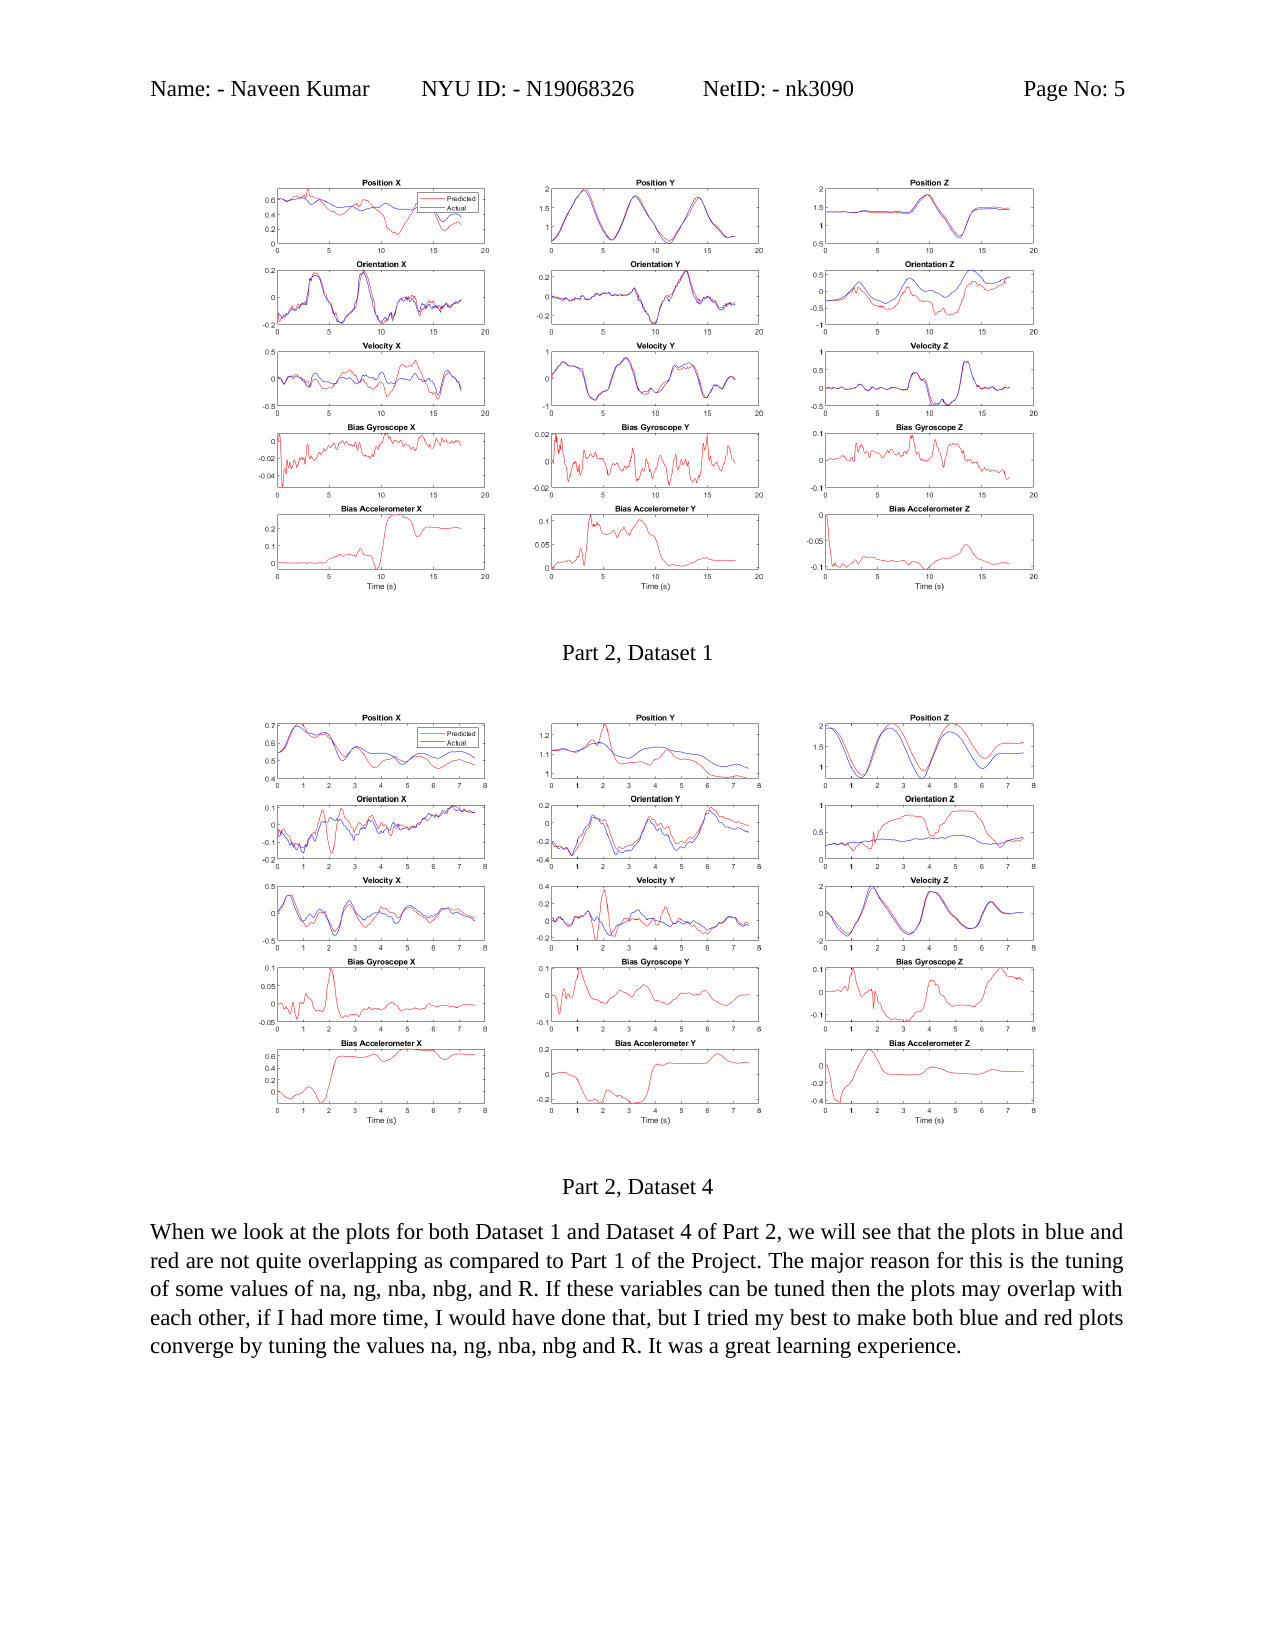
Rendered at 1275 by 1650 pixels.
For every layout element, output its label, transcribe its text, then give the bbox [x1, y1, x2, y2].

picture [150, 684, 1125, 1155]
picture [150, 150, 1125, 621]
text When we look at the plots for both Dataset 1 and Dataset 4 of Part 2, we will see that the plots in blue and red are not quite overlapping as compared to Part 1 of the Project. The major reason for this is the tuning of some values of na, ng, nba, nbg, and R. If these variables can be tuned then the plots may overlap with each other, if I had more time, I would have done that, but I tried my best to make both blue and red plots converge by tuning the values na, ng, nba, nbg and R. It was a great learning experience. [150, 1218, 1125, 1358]
text Part 2, Dataset 1 [150, 639, 1125, 665]
text Part 2, Dataset 4 [150, 1173, 1125, 1199]
